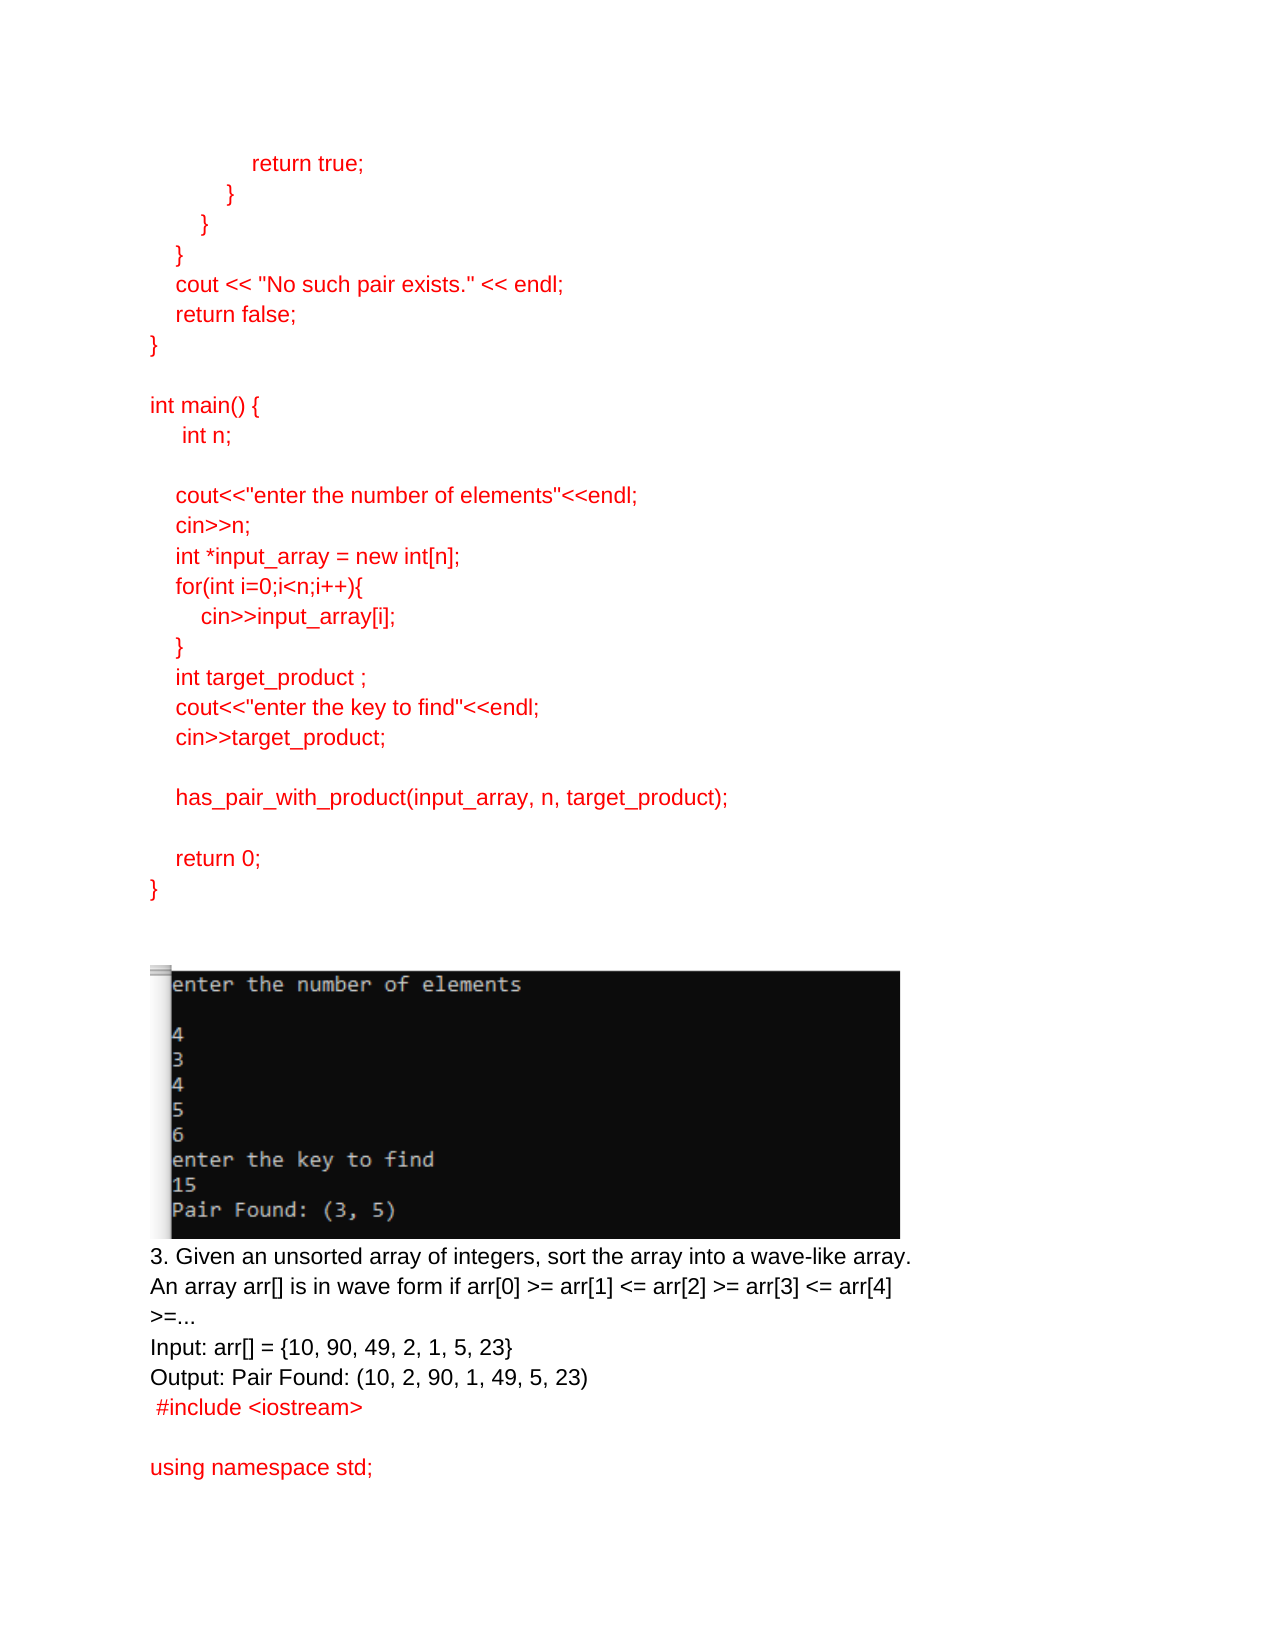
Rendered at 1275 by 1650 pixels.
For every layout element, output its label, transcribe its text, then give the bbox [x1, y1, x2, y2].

text } [150, 875, 1125, 901]
text return true; [150, 150, 1125, 176]
text } [150, 241, 1125, 267]
text int *input_array = new int[n]; [150, 543, 1125, 569]
text #include <iostream> [150, 1394, 1125, 1420]
text return false; [150, 301, 1125, 327]
text cin>>target_product; [150, 724, 1125, 750]
text cout<<"enter the number of elements"<<endl; [150, 482, 1125, 509]
text int main() { [150, 392, 1125, 418]
text cin>>n; [150, 512, 1125, 539]
text Output: Pair Found: (10, 2, 90, 1, 49, 5, 23) [150, 1364, 1125, 1390]
text return 0; [150, 845, 1125, 871]
picture [150, 965, 901, 1239]
text 3. Given an unsorted array of integers, sort the array into a wave-like array. [150, 1243, 1125, 1269]
text cout << "No such pair exists." << endl; [150, 271, 1125, 297]
text cout<<"enter the key to find"<<endl; [150, 694, 1125, 720]
text } [150, 210, 1125, 237]
text int target_product ; [150, 663, 1125, 690]
text for(int i=0;i<n;i++){ [150, 573, 1125, 599]
text int n; [150, 422, 1125, 448]
text using namespace std; [150, 1454, 1125, 1481]
text An array arr[] is in wave form if arr[0] >= arr[1] <= arr[2] >= arr[3] <= arr[4] [150, 1273, 1125, 1299]
text } [150, 180, 1125, 207]
text Input: arr[] = {10, 90, 49, 2, 1, 5, 23} [150, 1333, 1125, 1360]
text >=... [150, 1303, 1125, 1330]
text has_pair_with_product(input_array, n, target_product); [150, 784, 1125, 811]
text } [150, 331, 1125, 358]
text } [150, 633, 1125, 660]
text cin>>input_array[i]; [150, 603, 1125, 629]
